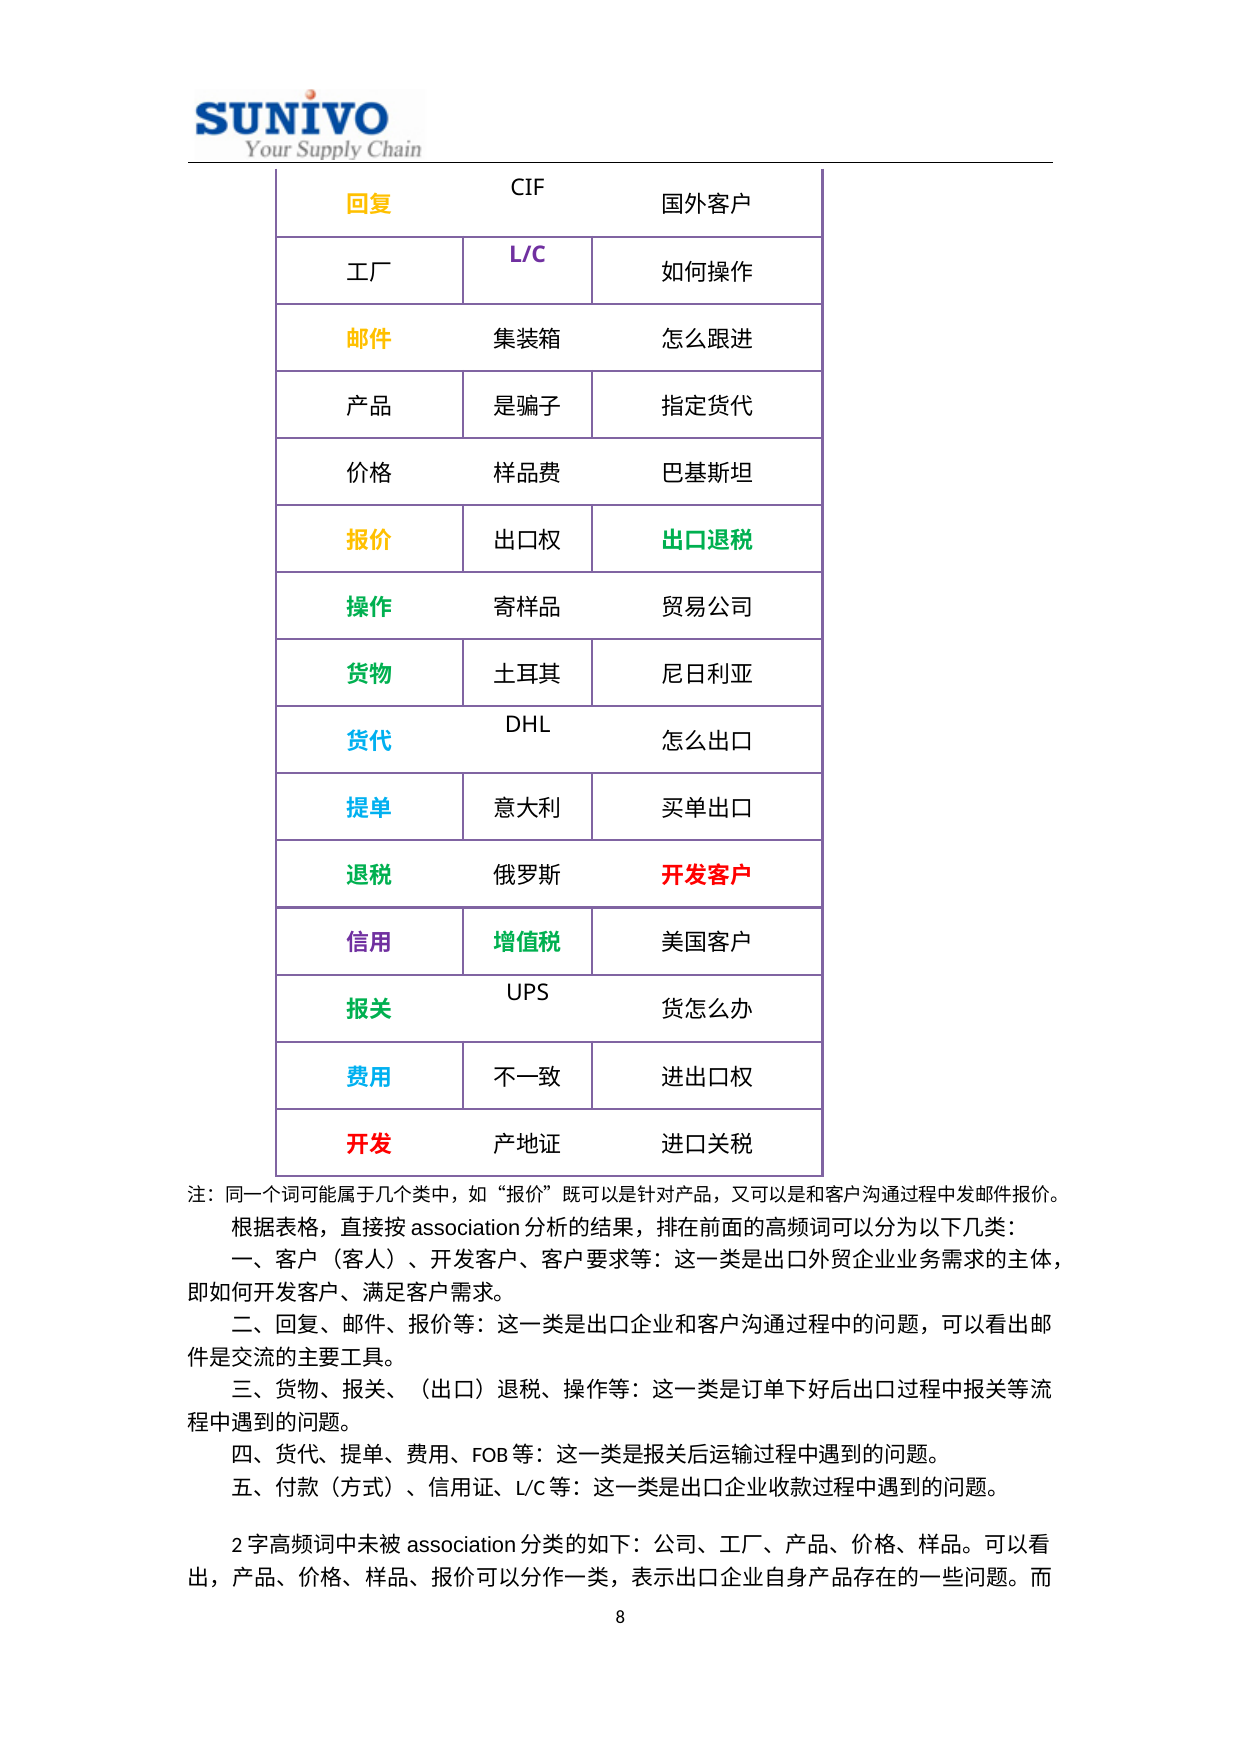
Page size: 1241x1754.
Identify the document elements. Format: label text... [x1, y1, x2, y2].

table_cell 回复 [277, 169, 463, 236]
table_cell 俄罗斯 [463, 841, 592, 906]
table_cell 集装箱 [463, 305, 592, 370]
table_cell 报关 [277, 976, 463, 1041]
table_cell 指定货代 [593, 372, 821, 437]
table_cell L/C [464, 238, 591, 303]
table_cell 提单 [277, 774, 462, 839]
table_cell 开发客户 [592, 841, 821, 906]
table_cell 开发 [277, 1110, 463, 1175]
table_cell 怎么跟进 [592, 305, 821, 370]
table_cell DHL [463, 707, 592, 772]
table_cell 费用 [277, 1043, 462, 1108]
table_cell 寄样品 [463, 573, 592, 638]
table_cell 产地证 [463, 1110, 592, 1175]
table_cell 美国客户 [593, 909, 821, 973]
table_cell 出口权 [464, 506, 591, 571]
text 2字高频词中未被association分类的如下：公司、工厂、产品、价格、样品。可以看出，产品、价格、样品、报价可以分作一类，表示出口企业自身产品存在的一些问题。而公司、外贸公司、工厂在很多情况下是外贸企业自称，看不出明显需求，故不分类。 [187, 1527, 1053, 1592]
table_cell 是骗子 [464, 372, 591, 437]
table_cell 买单出口 [593, 774, 821, 839]
text 二、回复、邮件、报价等：这一类是出口企业和客户沟通过程中的问题，可以看出邮件是交流的主要工具。 [187, 1307, 1053, 1372]
table_cell 如何操作 [593, 238, 821, 303]
table_cell 进出口权 [593, 1043, 821, 1108]
table_cell 退税 [277, 841, 463, 906]
table_cell 怎么出口 [592, 707, 821, 772]
table_cell 巴基斯坦 [592, 439, 821, 504]
table_cell 操作 [277, 573, 463, 638]
table_cell 价格 [277, 439, 463, 504]
table_cell 邮件 [277, 305, 463, 370]
table_cell 货物 [277, 640, 462, 705]
text 四、货代、提单、费用、FOB等：这一类是报关后运输过程中遇到的问题。 [187, 1437, 1053, 1469]
table_cell 报价 [277, 506, 462, 571]
table_cell 国外客户 [592, 169, 821, 236]
table_cell 货代 [277, 707, 463, 772]
table_cell 土耳其 [464, 640, 591, 705]
table_cell 信用 [277, 909, 462, 973]
text 一、客户（客人）、开发客户、客户要求等：这一类是出口外贸企业业务需求的主体，即如何开发客户、满足客户需求。 [187, 1242, 1053, 1307]
table_cell 样品费 [463, 439, 592, 504]
table_cell 增值税 [464, 909, 591, 973]
text 五、付款（方式）、信用证、L/C等：这一类是出口企业收款过程中遇到的问题。 [187, 1469, 1053, 1502]
text 根据表格，直接按association分析的结果，排在前面的高频词可以分为以下几类： [187, 1209, 1053, 1242]
picture [187, 88, 428, 160]
table_cell 意大利 [464, 774, 591, 839]
table_cell 产品 [277, 372, 462, 437]
table_cell CIF [463, 169, 592, 236]
table_cell 进口关税 [592, 1110, 821, 1175]
table_cell 货怎么办 [592, 976, 821, 1041]
table_cell 尼日利亚 [593, 640, 821, 705]
table_cell UPS [463, 976, 592, 1041]
table_cell 不一致 [464, 1043, 591, 1108]
table_cell 工厂 [277, 238, 462, 303]
table_cell 贸易公司 [592, 573, 821, 638]
text 三、货物、报关、（出口）退税、操作等：这一类是订单下好后出口过程中报关等流程中遇到的问题。 [187, 1372, 1053, 1437]
table_cell 出口退税 [593, 506, 821, 571]
text 注：同一个词可能属于几个类中，如“报价”既可以是针对产品，又可以是和客户沟通过程中发邮件报价。 [187, 1177, 1053, 1209]
